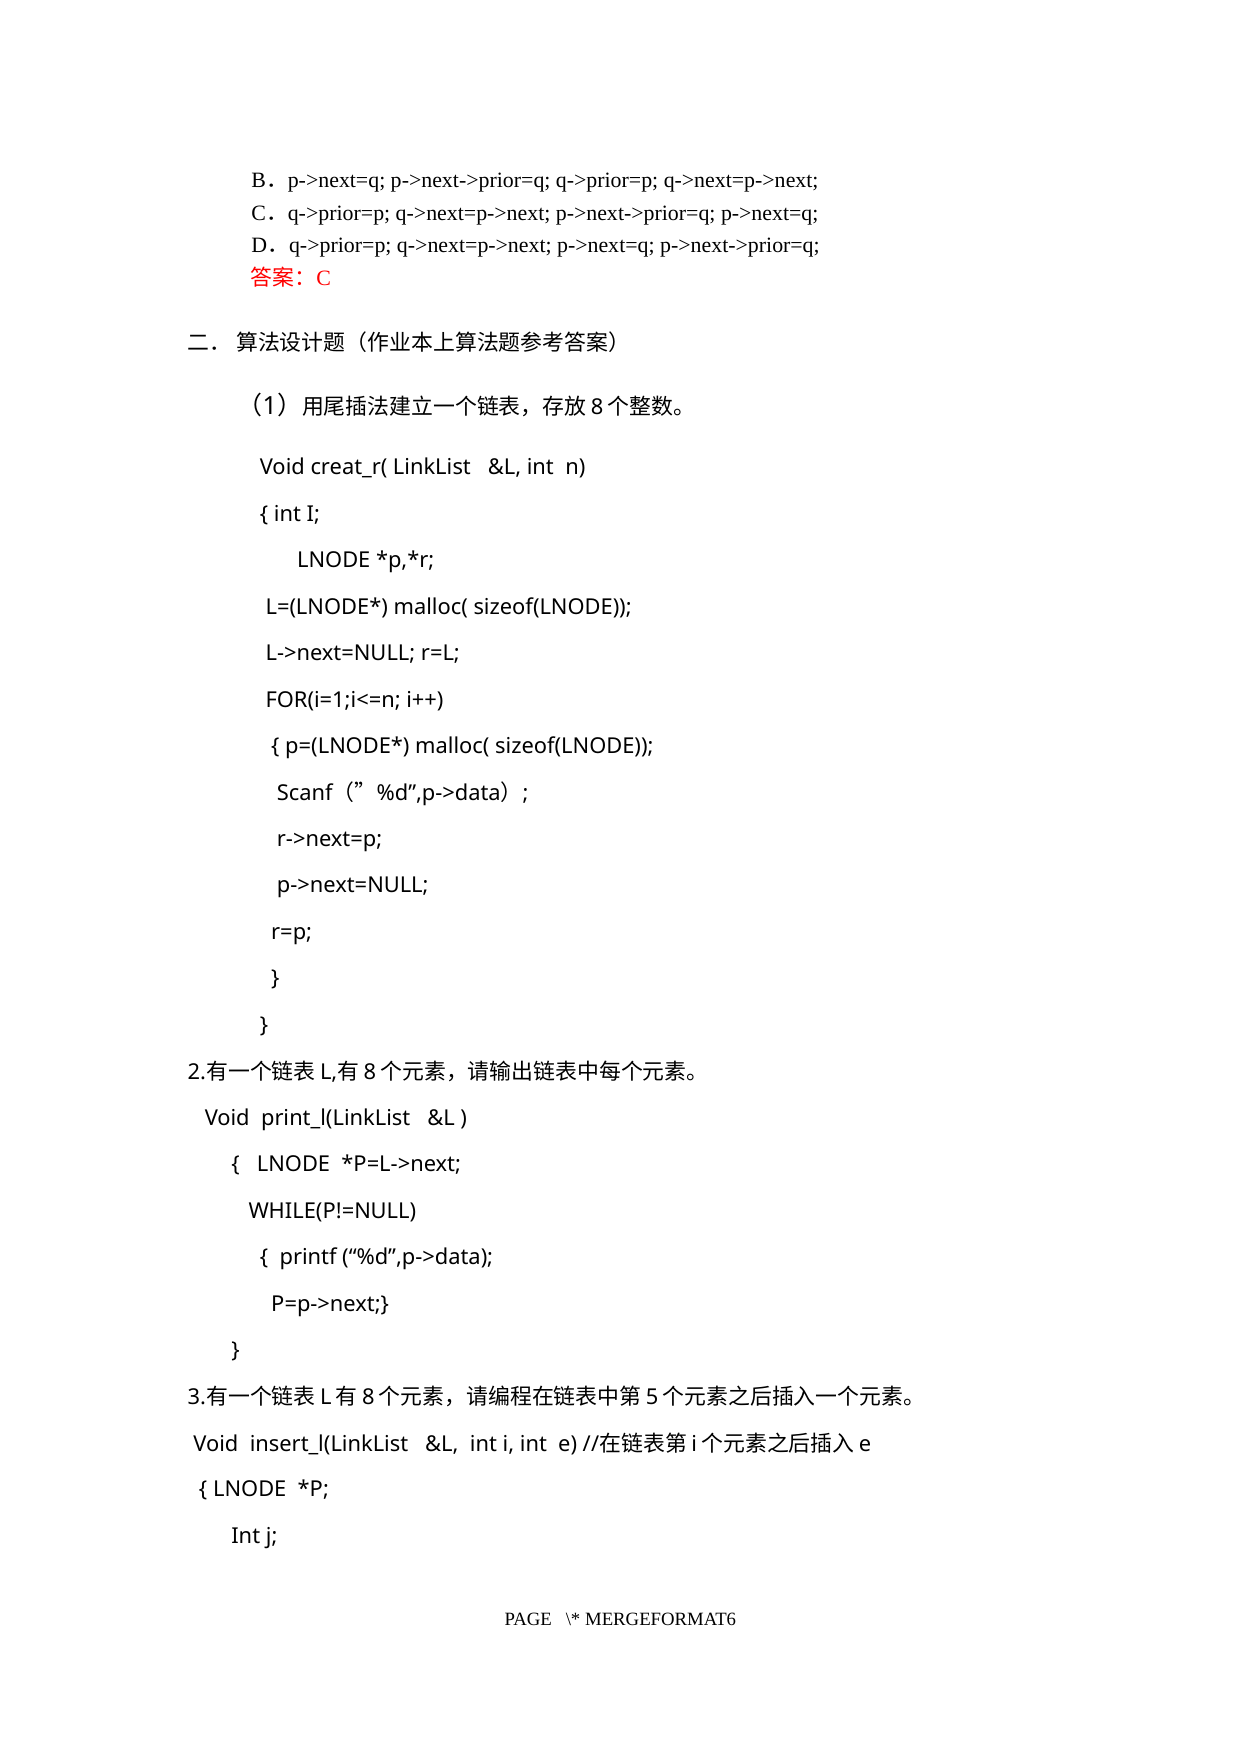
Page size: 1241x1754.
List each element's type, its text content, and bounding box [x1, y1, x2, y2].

text Int j; [187, 1518, 1053, 1551]
text } [187, 1007, 1053, 1040]
text L->next=NULL; r=L; [187, 636, 1053, 668]
text 二． 算法设计题（作业本上算法题参考答案） [187, 324, 1053, 357]
text B．p->next=q; p->next->prior=q; q->prior=p; q->next=p->next; [187, 162, 1053, 194]
text Void insert_l(LinkList &L, int i, int e) //在链表第i个元素之后插入e [187, 1426, 1053, 1458]
text P=p->next;} [187, 1286, 1053, 1319]
text Void print_l(LinkList &L ) [187, 1100, 1053, 1133]
text p->next=NULL; [187, 868, 1053, 901]
text LNODE *p,*r; [187, 543, 1053, 575]
text { p=(LNODE*) malloc( sizeof(LNODE)); [187, 729, 1053, 761]
text L=(LNODE*) malloc( sizeof(LNODE)); [187, 589, 1053, 622]
text r->next=p; [187, 822, 1053, 854]
text { printf (“%d”,p->data); [187, 1240, 1053, 1272]
text Void creat_r( LinkList &L, int n) [187, 450, 1053, 482]
text { int I; [187, 496, 1053, 529]
text FOR(i=1;i<=n; i++) [187, 682, 1053, 715]
text } [187, 961, 1053, 993]
text 2.有一个链表L,有8个元素，请输出链表中每个元素。 [187, 1054, 1053, 1086]
text r=p; [187, 914, 1053, 947]
text 答案：C [187, 259, 1053, 292]
text （1）用尾插法建立一个链表，存放8个整数。 [187, 371, 1053, 436]
text C．q->prior=p; q->next=p->next; p->next->prior=q; p->next=q; [187, 194, 1053, 227]
text WHILE(P!=NULL) [187, 1193, 1053, 1226]
text { LNODE *P; [187, 1472, 1053, 1504]
text Scanf（”%d”,p->data）; [187, 775, 1053, 808]
text } [187, 1333, 1053, 1365]
text 3.有一个链表L有8个元素，请编程在链表中第5个元素之后插入一个元素。 [187, 1379, 1053, 1412]
text D．q->prior=p; q->next=p->next; p->next=q; p->next->prior=q; [187, 227, 1053, 259]
text { LNODE *P=L->next; [187, 1147, 1053, 1179]
